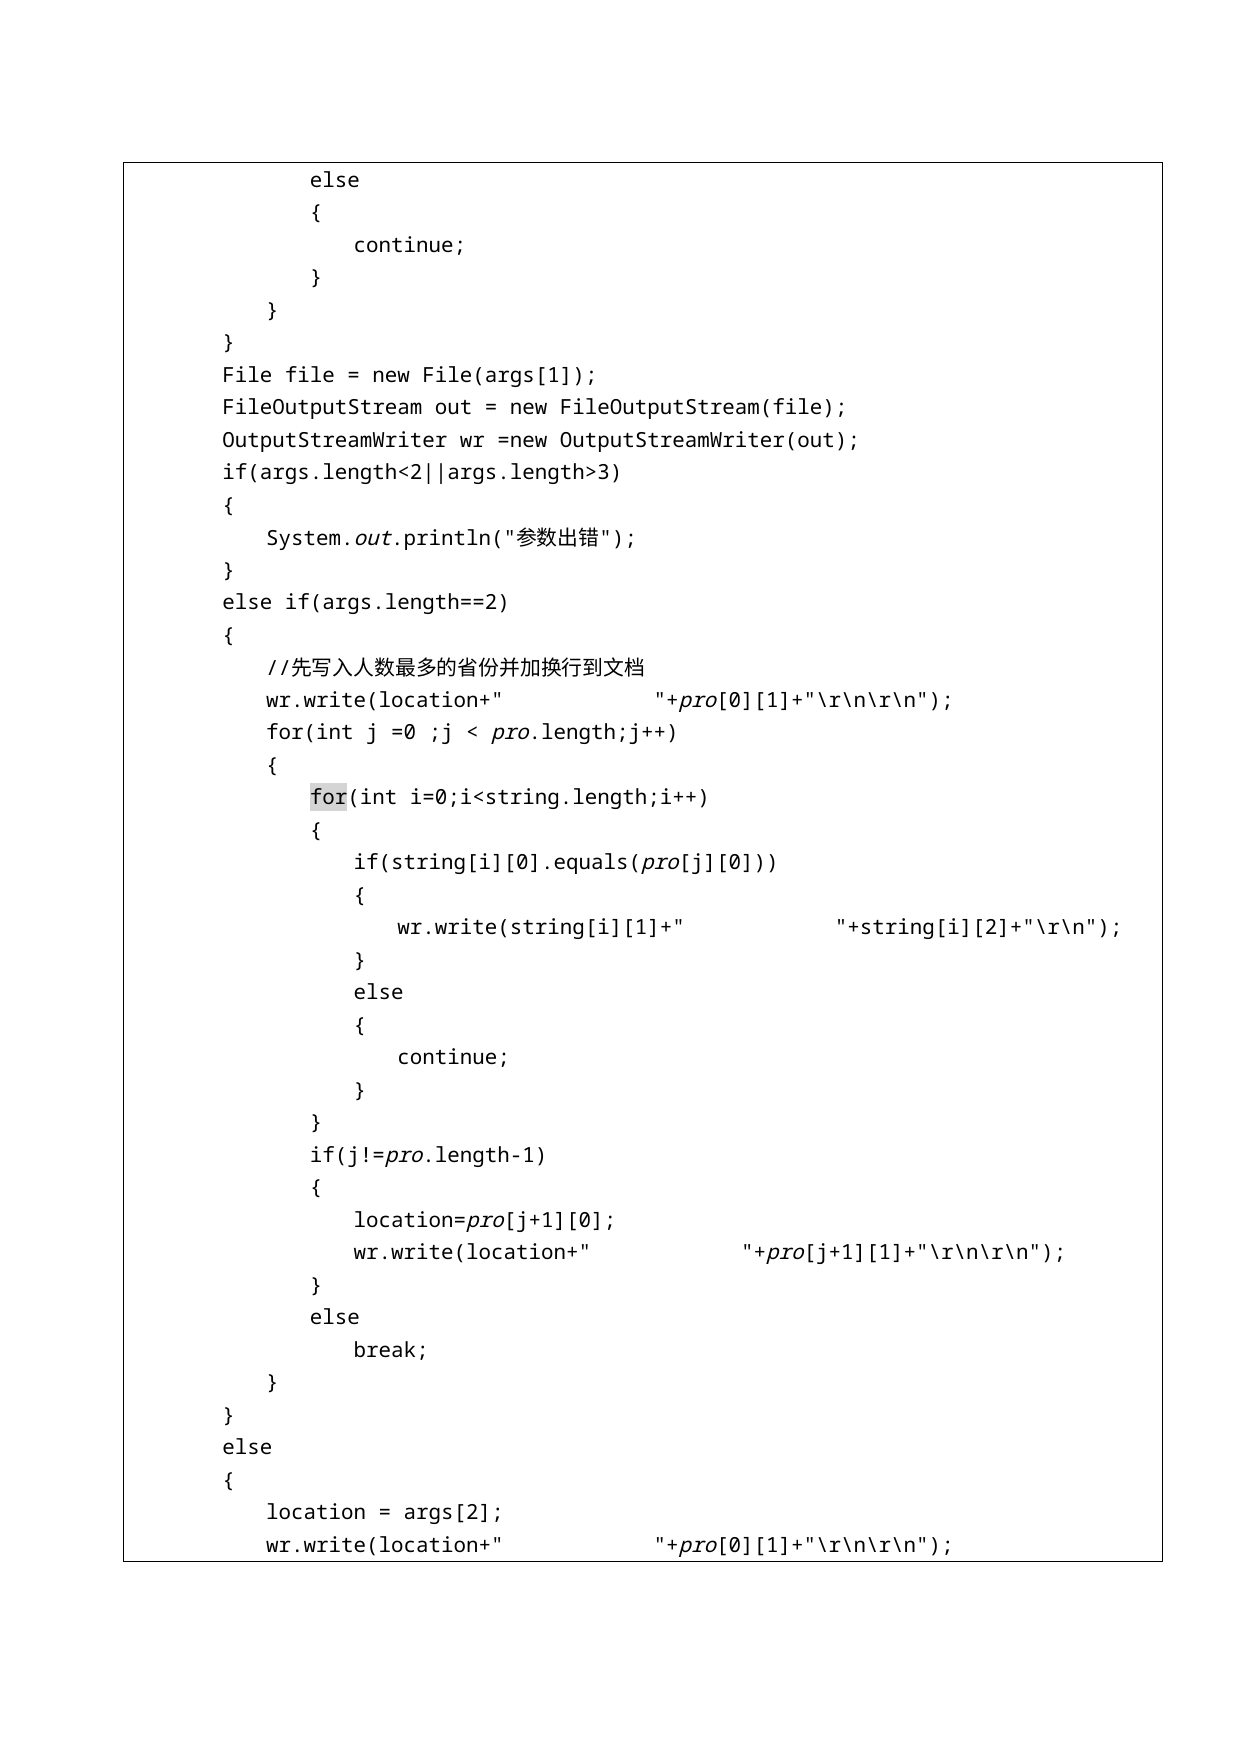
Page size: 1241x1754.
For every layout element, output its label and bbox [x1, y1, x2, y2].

table_cell [124, 163, 1162, 1561]
